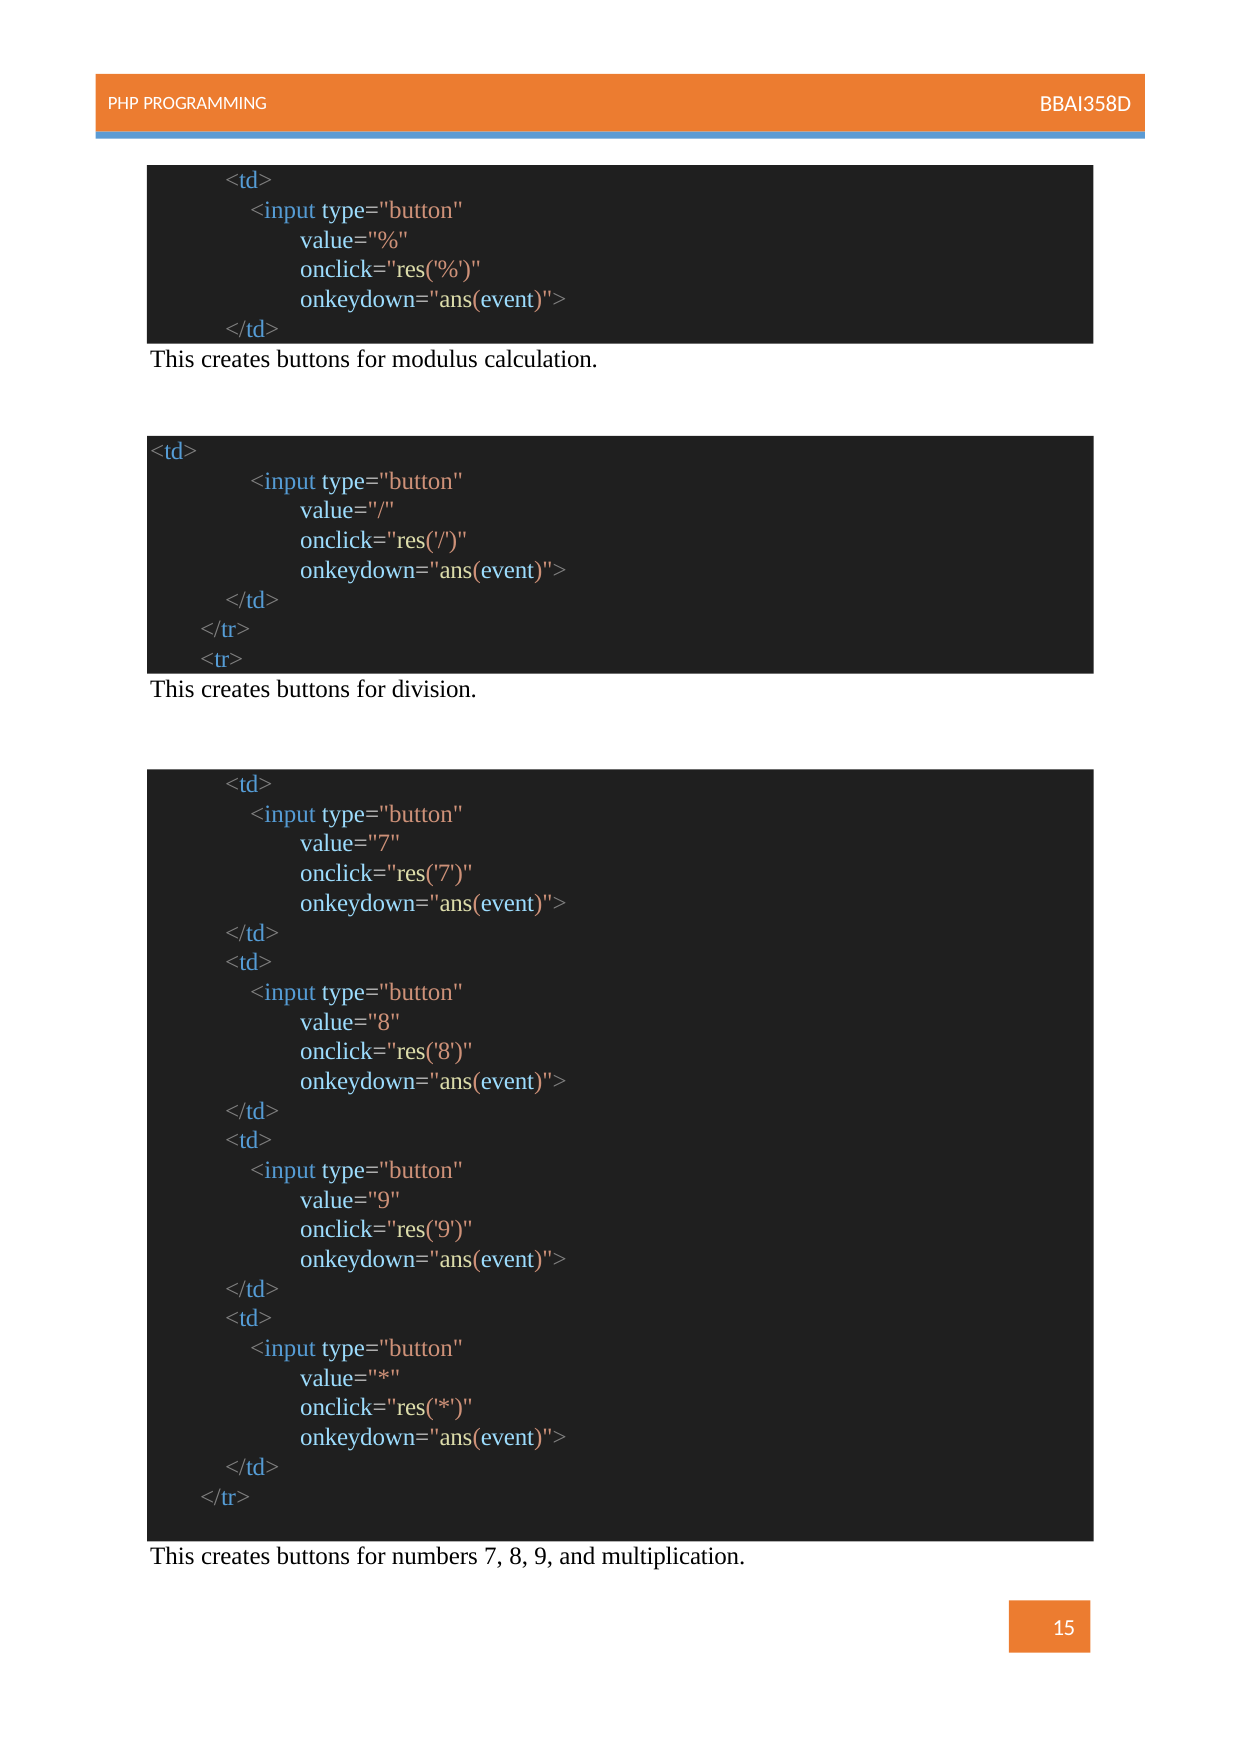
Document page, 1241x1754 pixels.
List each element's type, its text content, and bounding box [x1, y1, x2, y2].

text This creates buttons for numbers 7, 8, 9, and multiplication. [150, 767, 1119, 1570]
text This creates buttons for modulus calculation. [150, 344, 1119, 372]
text This creates buttons for division. [150, 434, 1119, 702]
